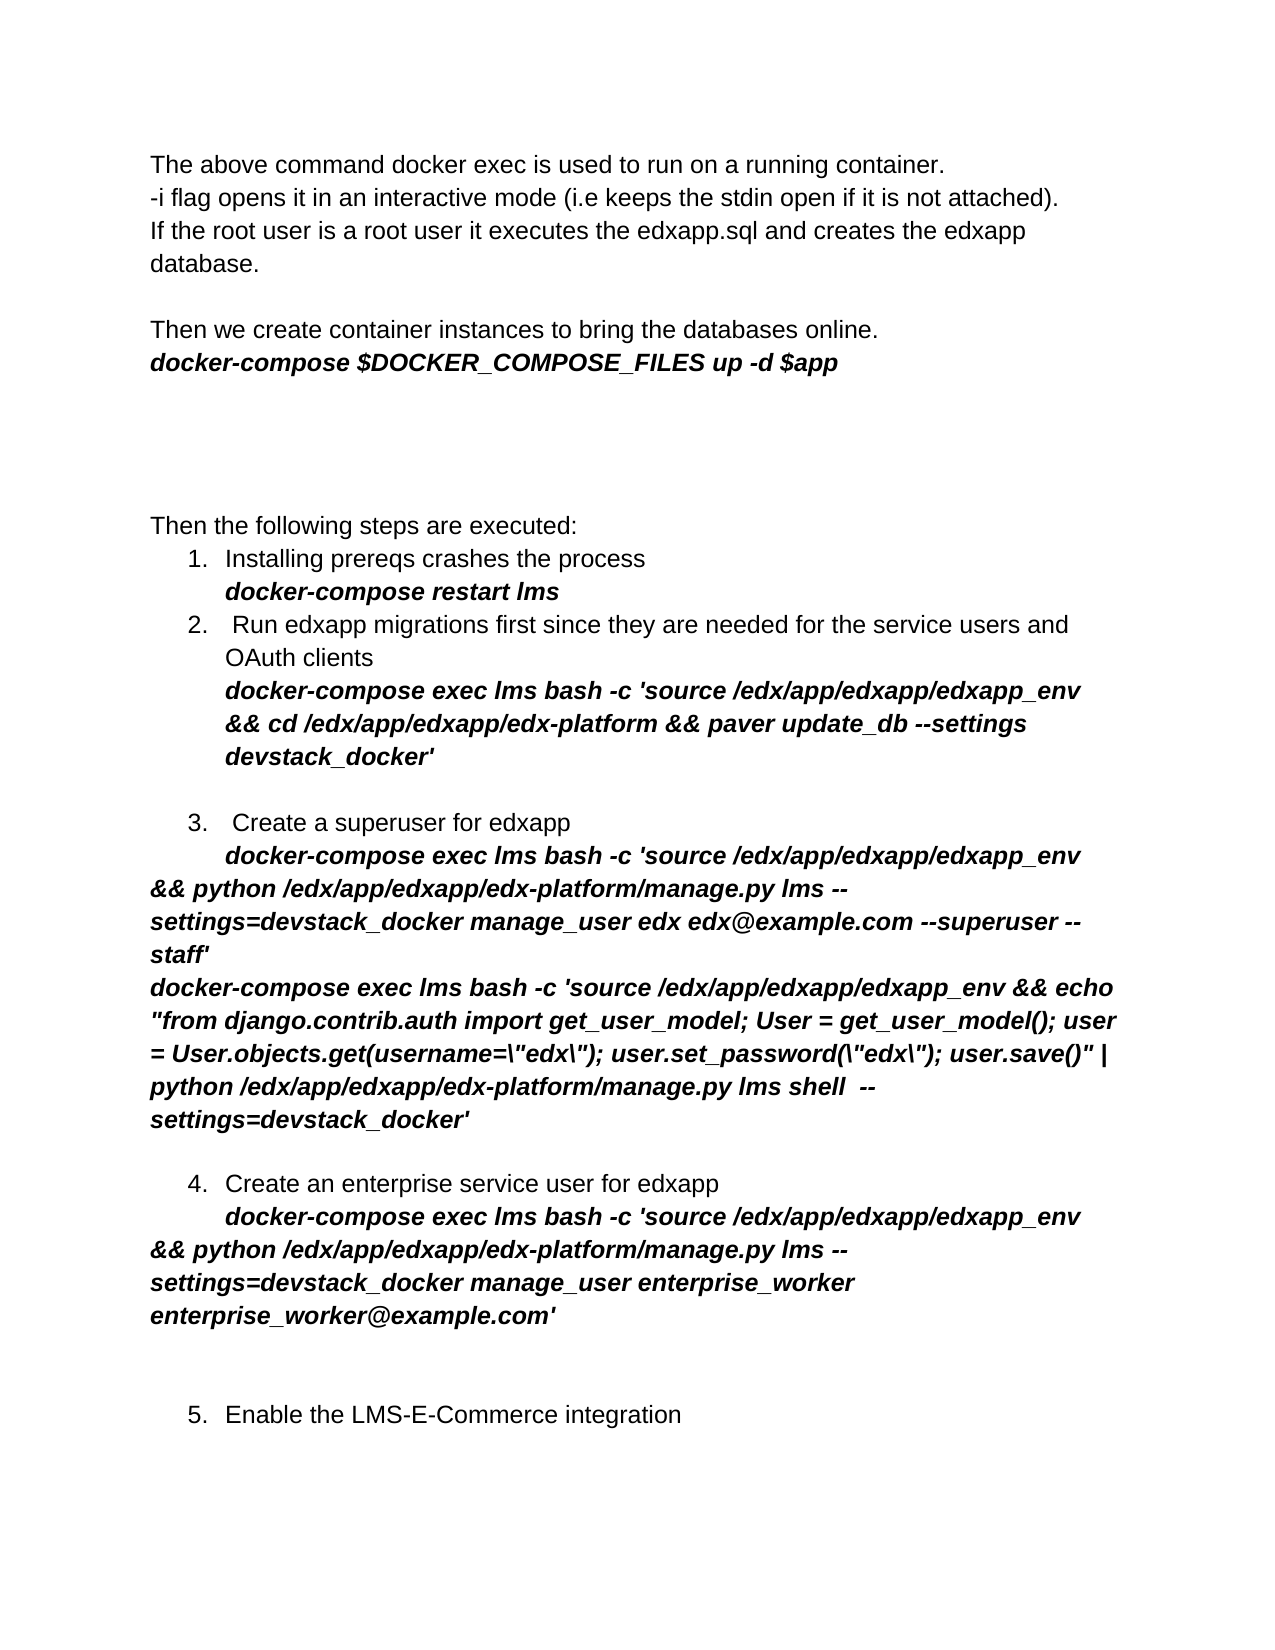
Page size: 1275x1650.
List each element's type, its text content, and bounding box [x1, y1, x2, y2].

text -i flag opens it in an interactive mode (i.e keeps the stdin open if it is not attached). [150, 183, 1125, 212]
text docker-compose restart lms [150, 577, 1125, 606]
text docker-compose exec lms bash -c 'source /edx/app/edxapp/edxapp_env && python /edx/app/edxapp/edx-platform/manage.py lms --settings=devstack_docker manage_user edx edx@example.com --superuser --staff' [150, 841, 1125, 969]
list Installing prereqs crashes the process [187, 544, 1125, 573]
text Then the following steps are executed: [150, 511, 1125, 539]
text docker-compose exec lms bash -c 'source /edx/app/edxapp/edxapp_env && echo "from django.contrib.auth import get_user_model; User = get_user_model(); user = User.objects.get(username=\"edx\"); user.set_password(\"edx\"); user.save()" | python /edx/app/edxapp/edx-platform/manage.py lms shell --settings=devstack_docker' [150, 973, 1125, 1134]
list Create a superuser for edxapp [187, 808, 1125, 837]
text docker-compose exec lms bash -c 'source /edx/app/edxapp/edxapp_env && cd /edx/app/edxapp/edx-platform && paver update_db --settings devstack_docker' [225, 676, 1125, 771]
text docker-compose exec lms bash -c 'source /edx/app/edxapp/edxapp_env && python /edx/app/edxapp/edx-platform/manage.py lms --settings=devstack_docker manage_user enterprise_worker enterprise_worker@example.com' [150, 1202, 1125, 1330]
list Create an enterprise service user for edxapp [187, 1169, 1125, 1198]
text docker-compose $DOCKER_COMPOSE_FILES up -d $app [150, 348, 1125, 377]
list Run edxapp migrations first since they are needed for the service users and OAuth clients [187, 610, 1125, 672]
text If the root user is a root user it executes the edxapp.sql and creates the edxapp database. [150, 216, 1125, 278]
text The above command docker exec is used to run on a running container. [150, 150, 1125, 179]
list Enable the LMS-E-Commerce integration [187, 1400, 1125, 1429]
text Then we create container instances to bring the databases online. [150, 315, 1125, 344]
